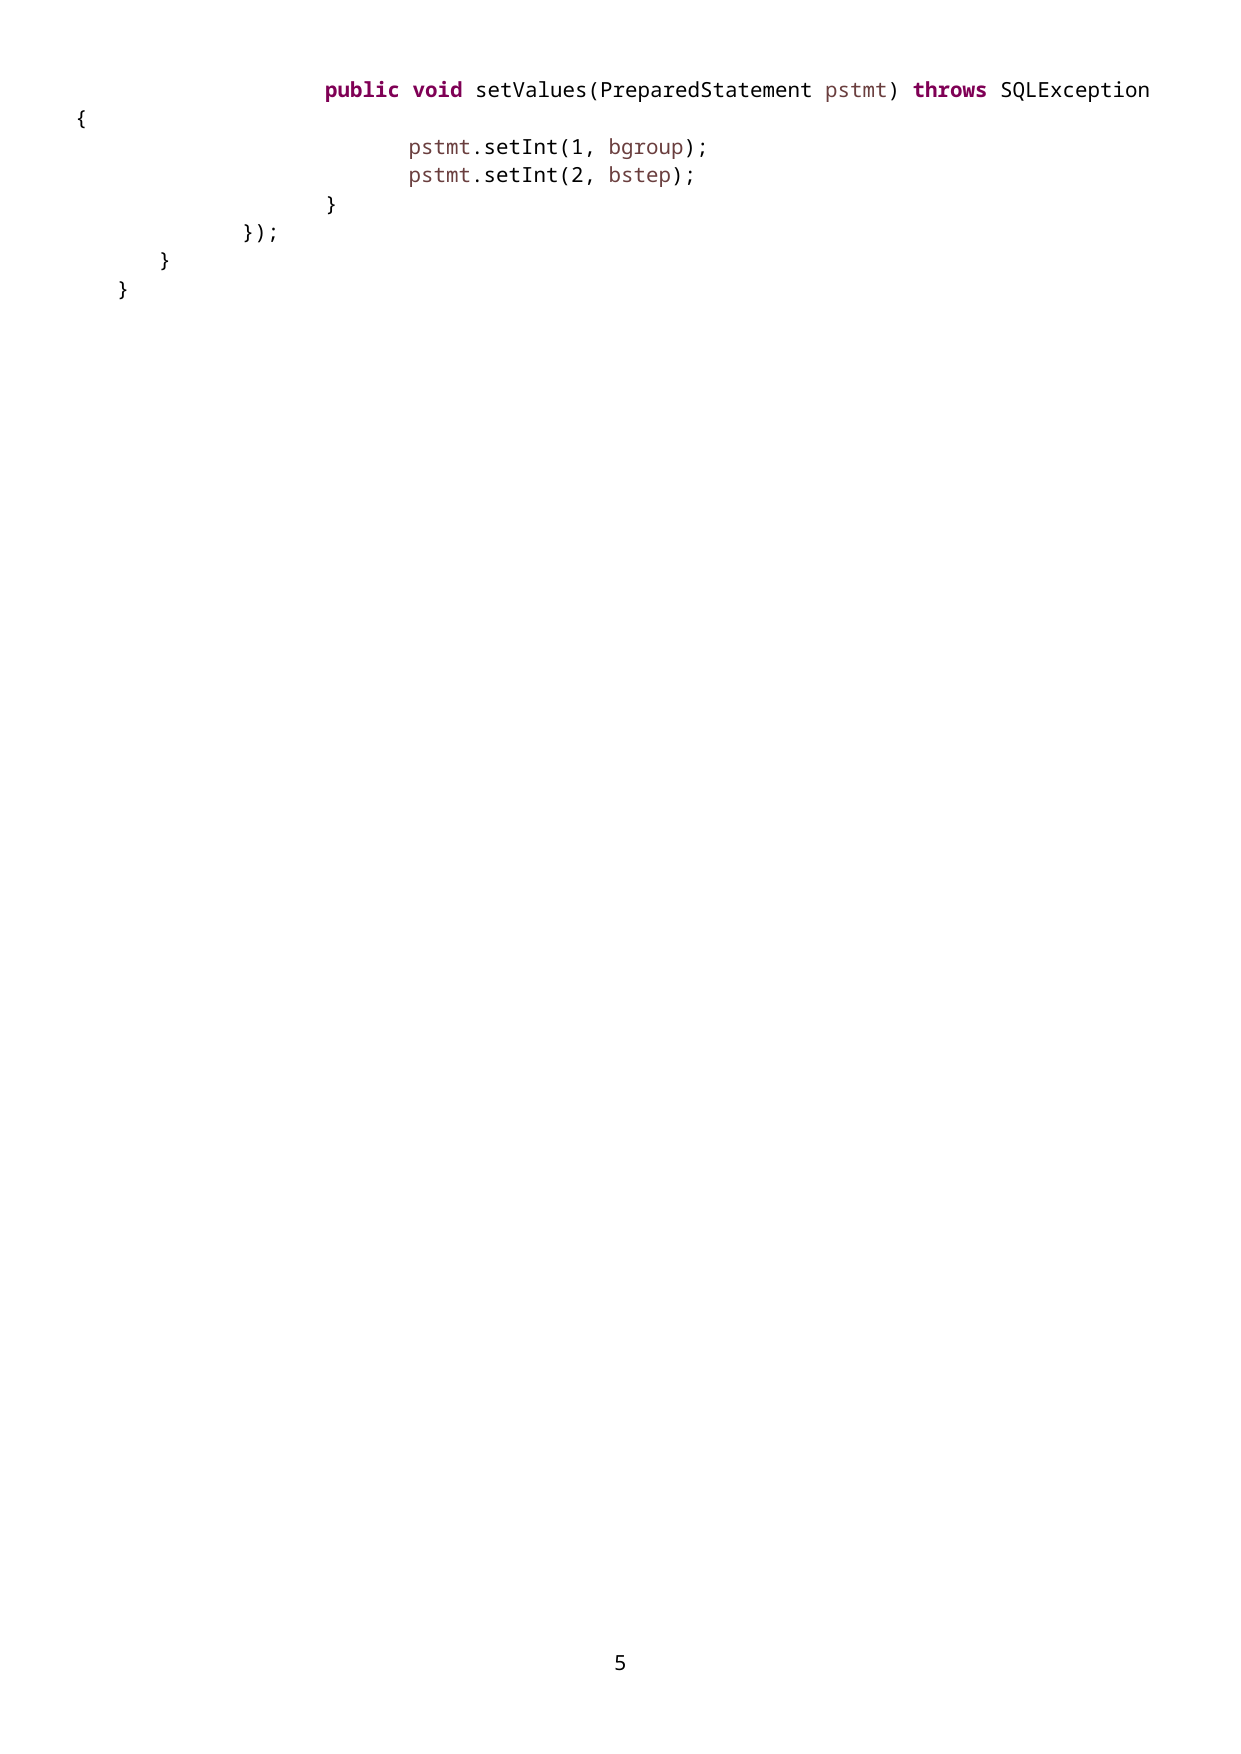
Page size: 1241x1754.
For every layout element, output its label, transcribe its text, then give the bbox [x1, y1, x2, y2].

text public void setValues(PreparedStatement pstmt) throws SQLException { [75, 75, 1165, 132]
text } [75, 189, 1165, 217]
text }); [75, 217, 1165, 246]
text } [117, 274, 1165, 302]
text pstmt.setInt(2, bstep); [75, 160, 1165, 189]
text pstmt.setInt(1, bgroup); [75, 132, 1165, 160]
text } [75, 246, 1165, 274]
